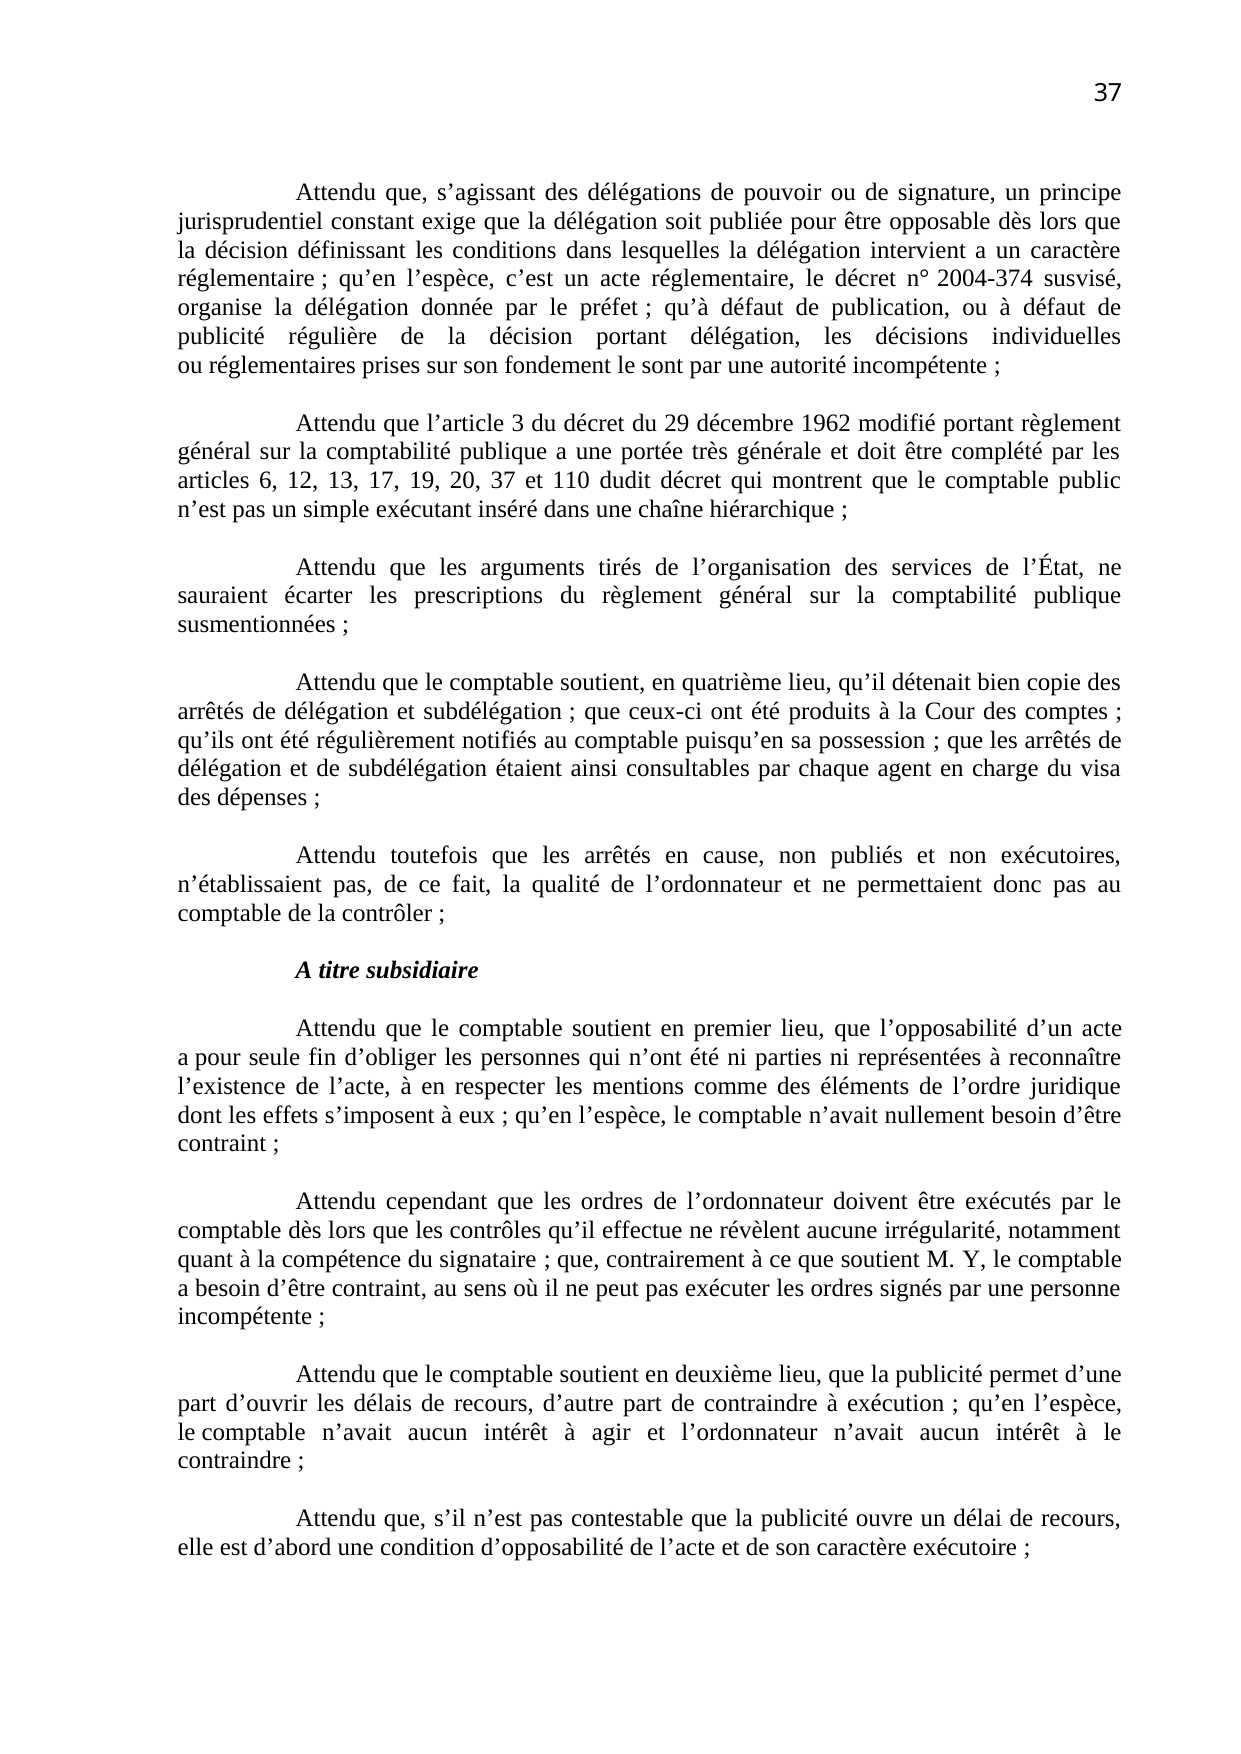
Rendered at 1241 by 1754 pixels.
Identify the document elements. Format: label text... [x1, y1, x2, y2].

text Attendu que, s’agissant des délégations de pouvoir ou de signature, un principe jurisprudentiel constant exige que la délégation soit publiée pour être opposable dès lors que la décision définissant les conditions dans lesquelles la délégation intervient a un caractère réglementaire ; qu’en l’espèce, c’est un acte réglementaire, le décret n° 2004-374 susvisé, organise la délégation donnée par le préfet ; qu’à défaut de publication, ou à défaut de publicité régulière de la décision portant délégation, les décisions individuelles ou réglementaires prises sur son fondement le sont par une autorité incompétente ; [177, 177, 1122, 378]
text Attendu que les arguments tirés de l’organisation des services de l’État, ne sauraient écarter les prescriptions du règlement général sur la comptabilité publique susmentionnées ; [177, 552, 1122, 638]
text Attendu cependant que les ordres de l’ordonnateur doivent être exécutés par le comptable dès lors que les contrôles qu’il effectue ne révèlent aucune irrégularité, notamment quant à la compétence du signataire ; que, contrairement à ce que soutient M. Y, le comptable a besoin d’être contraint, au sens où il ne peut pas exécuter les ordres signés par une personne incompétente ; [177, 1186, 1122, 1330]
text Attendu que le comptable soutient en premier lieu, que l’opposabilité d’un acte a pour seule fin d’obliger les personnes qui n’ont été ni parties ni représentées à reconnaître l’existence de l’acte, à en respecter les mentions comme des éléments de l’ordre juridique dont les effets s’imposent à eux ; qu’en l’espèce, le comptable n’avait nullement besoin d’être contraint ; [177, 1013, 1122, 1157]
text Attendu que l’article 3 du décret du 29 décembre 1962 modifié portant règlement général sur la comptabilité publique a une portée très générale et doit être complété par les articles 6, 12, 13, 17, 19, 20, 37 et 110 dudit décret qui montrent que le comptable public n’est pas un simple exécutant inséré dans une chaîne hiérarchique ; [177, 408, 1122, 523]
text Attendu que le comptable soutient en deuxième lieu, que la publicité permet d’une part d’ouvrir les délais de recours, d’autre part de contraindre à exécution ; qu’en l’espèce, le comptable n’avait aucun intérêt à agir et l’ordonnateur n’avait aucun intérêt à le contraindre ; [177, 1359, 1122, 1474]
text Attendu que, s’il n’est pas contestable que la publicité ouvre un délai de recours, elle est d’abord une condition d’opposabilité de l’acte et de son caractère exécutoire ; [177, 1503, 1122, 1561]
text Attendu que le comptable soutient, en quatrième lieu, qu’il détenait bien copie des arrêtés de délégation et subdélégation ; que ceux-ci ont été produits à la Cour des comptes ; qu’ils ont été régulièrement notifiés au comptable puisqu’en sa possession ; que les arrêtés de délégation et de subdélégation étaient ainsi consultables par chaque agent en charge du visa des dépenses ; [177, 667, 1122, 811]
text A titre subsidiaire [177, 956, 1122, 984]
text Attendu toutefois que les arrêtés en cause, non publiés et non exécutoires, n’établissaient pas, de ce fait, la qualité de l’ordonnateur et ne permettaient donc pas au comptable de la contrôler ; [177, 840, 1122, 926]
